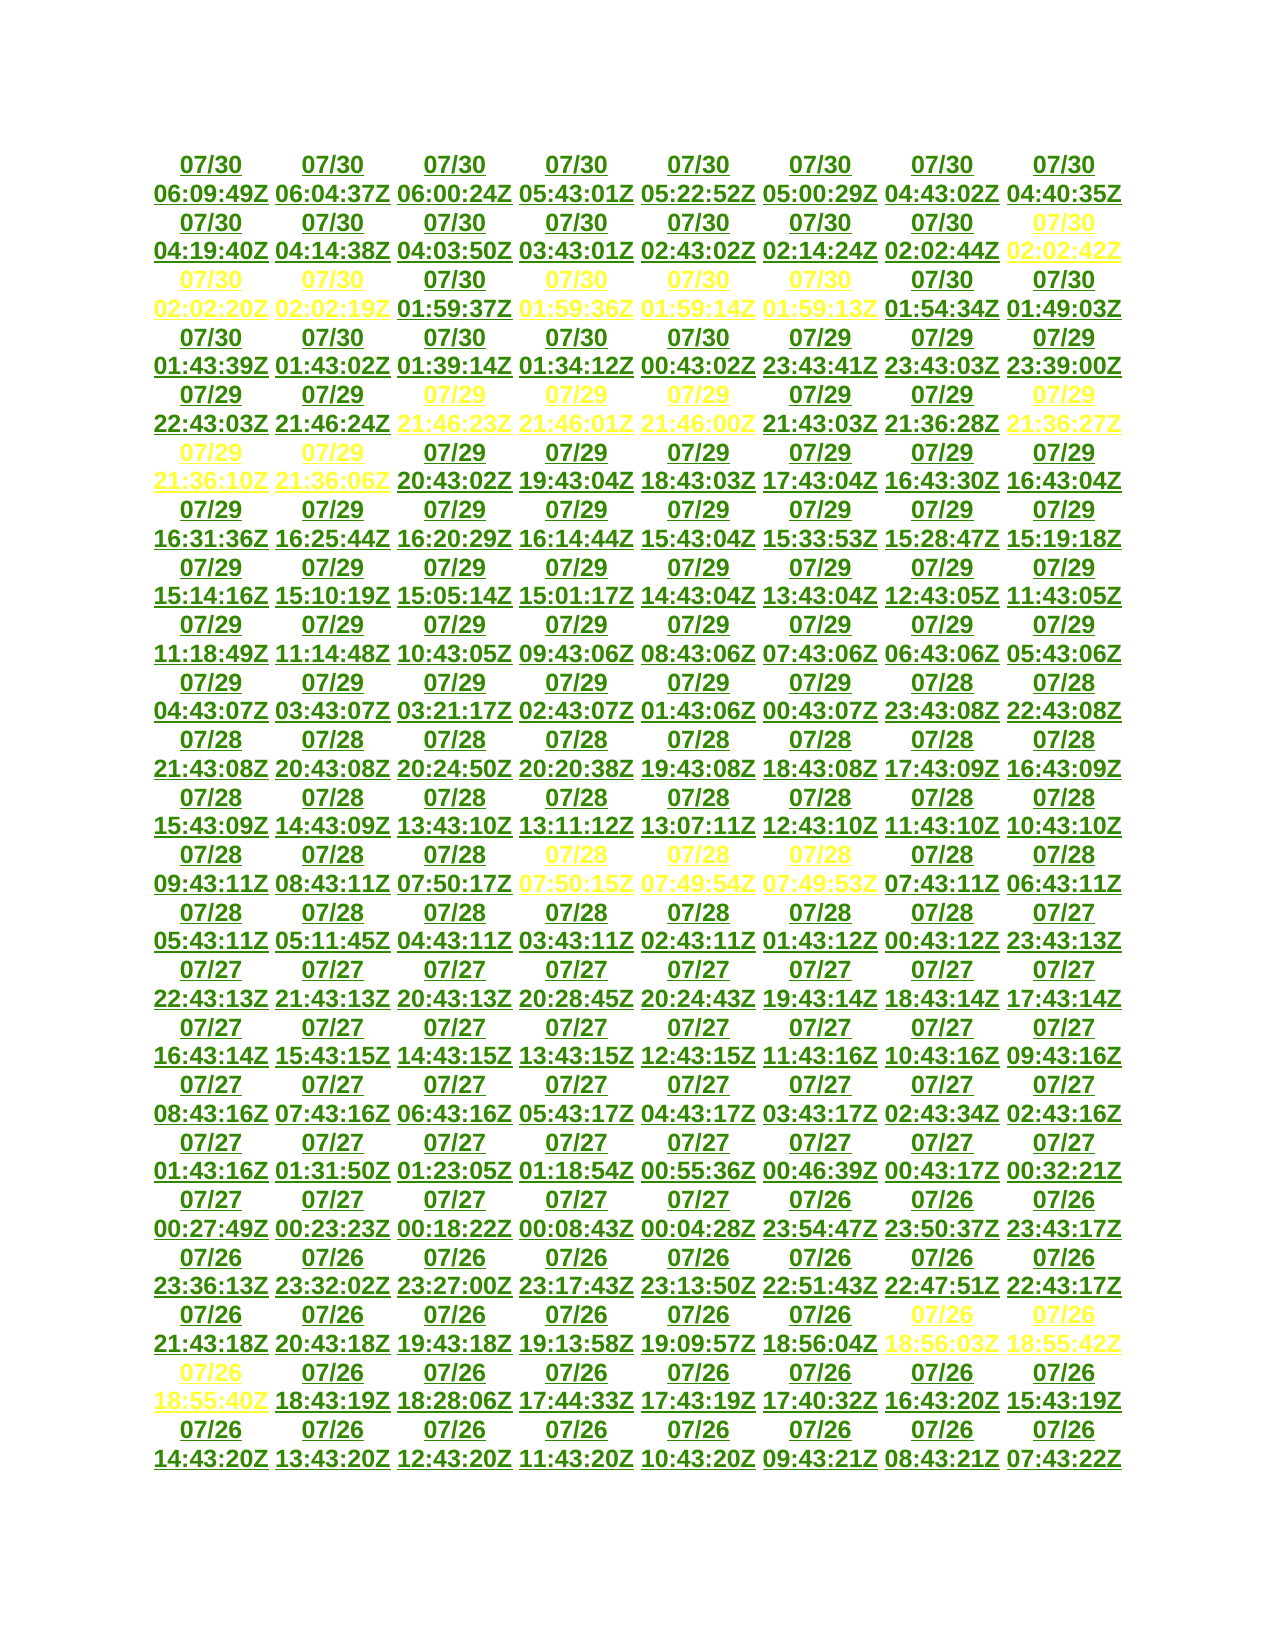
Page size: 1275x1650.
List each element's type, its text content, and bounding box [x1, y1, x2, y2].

table_cell 07/26 23:50:37Z [881, 1185, 1003, 1242]
table_cell 07/28 08:43:11Z [272, 840, 394, 897]
table_cell 07/27 05:43:17Z [516, 1070, 637, 1127]
table_cell 07/28 16:43:09Z [1003, 725, 1125, 782]
table_cell 07/27 01:31:50Z [272, 1128, 394, 1185]
table_cell 07/29 21:36:28Z [881, 380, 1003, 437]
table_cell 07/30 01:54:34Z [881, 265, 1003, 322]
table_cell 07/27 01:18:54Z [516, 1128, 637, 1185]
table_cell 07/26 23:13:50Z [638, 1243, 759, 1300]
table_cell 07/28 12:43:10Z [759, 783, 881, 840]
table_cell 07/27 02:43:16Z [1003, 1070, 1125, 1127]
table_cell 07/27 11:43:16Z [759, 1013, 881, 1070]
table_cell 07/26 08:43:21Z [881, 1415, 1003, 1472]
table_cell 07/29 16:43:04Z [1003, 438, 1125, 495]
table_cell 07/29 03:21:17Z [394, 668, 516, 725]
table_cell 07/30 04:03:50Z [394, 208, 516, 265]
table_cell 07/26 23:36:13Z [150, 1243, 272, 1300]
table_cell 07/30 02:02:44Z [881, 208, 1003, 265]
table_cell 07/28 03:43:11Z [516, 898, 637, 955]
table_cell 07/26 07:43:22Z [1003, 1415, 1125, 1472]
table_cell 07/30 04:43:02Z [881, 150, 1003, 207]
table_cell 07/28 17:43:09Z [881, 725, 1003, 782]
table_cell 07/29 16:25:44Z [272, 495, 394, 552]
table_cell 07/30 05:22:52Z [638, 150, 759, 207]
table_cell 07/28 07:50:15Z [516, 840, 637, 897]
table_cell 07/29 07:43:06Z [759, 610, 881, 667]
table_cell 07/26 17:40:32Z [759, 1358, 881, 1415]
table_cell 07/29 21:46:24Z [272, 380, 394, 437]
table_cell 07/27 23:43:13Z [1003, 898, 1125, 955]
table_cell 07/30 02:14:24Z [759, 208, 881, 265]
table_cell 07/28 07:43:11Z [881, 840, 1003, 897]
table_cell 07/29 17:43:04Z [759, 438, 881, 495]
table_cell 07/26 23:17:43Z [516, 1243, 637, 1300]
table_cell 07/26 18:55:40Z [150, 1358, 272, 1415]
table_cell 07/30 06:04:37Z [272, 150, 394, 207]
table_cell 07/27 00:08:43Z [516, 1185, 637, 1242]
table_cell 07/26 09:43:21Z [759, 1415, 881, 1472]
table_cell 07/26 23:27:00Z [394, 1243, 516, 1300]
table_cell 07/26 23:54:47Z [759, 1185, 881, 1242]
table_cell 07/27 22:43:13Z [150, 955, 272, 1012]
table_cell 07/28 07:49:53Z [759, 840, 881, 897]
table_cell 07/26 18:55:42Z [1003, 1300, 1125, 1357]
table_cell 07/29 21:46:01Z [516, 380, 637, 437]
table_cell 07/29 06:43:06Z [881, 610, 1003, 667]
table_cell 07/29 16:43:30Z [881, 438, 1003, 495]
table_cell 07/27 00:46:39Z [759, 1128, 881, 1185]
table_cell 07/26 13:43:20Z [272, 1415, 394, 1472]
table_cell 07/29 08:43:06Z [638, 610, 759, 667]
table_cell 07/30 01:34:12Z [516, 323, 637, 380]
table_cell 07/28 20:24:50Z [394, 725, 516, 782]
table_cell 07/29 23:43:41Z [759, 323, 881, 380]
table_cell 07/29 05:43:06Z [1003, 610, 1125, 667]
table_cell 07/30 02:02:42Z [1003, 208, 1125, 265]
table_cell 07/29 16:20:29Z [394, 495, 516, 552]
table_cell 07/26 15:43:19Z [1003, 1358, 1125, 1415]
table_cell 07/30 01:43:39Z [150, 323, 272, 380]
table_cell 07/30 02:02:20Z [150, 265, 272, 322]
table_cell 07/28 14:43:09Z [272, 783, 394, 840]
table_cell 07/29 15:05:14Z [394, 553, 516, 610]
table_cell 07/26 18:56:04Z [759, 1300, 881, 1357]
table_cell 07/26 12:43:20Z [394, 1415, 516, 1472]
table_cell 07/26 19:13:58Z [516, 1300, 637, 1357]
table_cell 07/28 10:43:10Z [1003, 783, 1125, 840]
table_cell 07/28 13:07:11Z [638, 783, 759, 840]
table_cell 07/29 15:01:17Z [516, 553, 637, 610]
table_cell 07/26 18:28:06Z [394, 1358, 516, 1415]
table_cell 07/29 15:43:04Z [638, 495, 759, 552]
table_cell 07/27 03:43:17Z [759, 1070, 881, 1127]
table_cell 07/30 02:43:02Z [638, 208, 759, 265]
table_cell 07/30 04:19:40Z [150, 208, 272, 265]
table_cell 07/29 15:19:18Z [1003, 495, 1125, 552]
table_cell 07/27 09:43:16Z [1003, 1013, 1125, 1070]
table_cell 07/29 21:36:10Z [150, 438, 272, 495]
table_cell 07/28 22:43:08Z [1003, 668, 1125, 725]
table_cell 07/30 05:43:01Z [516, 150, 637, 207]
table_cell 07/26 22:51:43Z [759, 1243, 881, 1300]
table_cell 07/29 00:43:07Z [759, 668, 881, 725]
table_cell 07/27 00:43:17Z [881, 1128, 1003, 1185]
table_cell 07/26 23:43:17Z [1003, 1185, 1125, 1242]
table_cell 07/29 09:43:06Z [516, 610, 637, 667]
table_cell 07/26 20:43:18Z [272, 1300, 394, 1357]
table_cell 07/29 14:43:04Z [638, 553, 759, 610]
table_cell 07/29 19:43:04Z [516, 438, 637, 495]
table_cell 07/30 01:59:37Z [394, 265, 516, 322]
table_cell 07/30 01:59:14Z [638, 265, 759, 322]
table_cell 07/30 04:40:35Z [1003, 150, 1125, 207]
table_cell 07/29 20:43:02Z [394, 438, 516, 495]
table_cell 07/29 16:31:36Z [150, 495, 272, 552]
table_cell 07/26 21:43:18Z [150, 1300, 272, 1357]
table_cell 07/26 18:43:19Z [272, 1358, 394, 1415]
table_cell 07/26 23:32:02Z [272, 1243, 394, 1300]
table_cell 07/29 21:46:23Z [394, 380, 516, 437]
table_cell 07/29 02:43:07Z [516, 668, 637, 725]
table_cell 07/28 06:43:11Z [1003, 840, 1125, 897]
table_cell 07/28 05:11:45Z [272, 898, 394, 955]
table_cell 07/29 22:43:03Z [150, 380, 272, 437]
table_cell 07/30 01:43:02Z [272, 323, 394, 380]
table_cell 07/29 15:14:16Z [150, 553, 272, 610]
table_cell 07/29 15:10:19Z [272, 553, 394, 610]
table_cell 07/26 18:56:03Z [881, 1300, 1003, 1357]
table_cell 07/28 01:43:12Z [759, 898, 881, 955]
table_cell 07/27 08:43:16Z [150, 1070, 272, 1127]
table_cell 07/29 23:43:03Z [881, 323, 1003, 380]
table_cell 07/28 09:43:11Z [150, 840, 272, 897]
table_cell 07/29 04:43:07Z [150, 668, 272, 725]
table_cell 07/29 16:14:44Z [516, 495, 637, 552]
table_cell 07/27 14:43:15Z [394, 1013, 516, 1070]
table_cell 07/26 22:43:17Z [1003, 1243, 1125, 1300]
table_cell 07/29 12:43:05Z [881, 553, 1003, 610]
table_cell 07/26 16:43:20Z [881, 1358, 1003, 1415]
table_cell 07/30 01:49:03Z [1003, 265, 1125, 322]
table_cell 07/28 19:43:08Z [638, 725, 759, 782]
table_cell 07/29 13:43:04Z [759, 553, 881, 610]
table_cell 07/27 12:43:15Z [638, 1013, 759, 1070]
table_cell 07/29 21:46:00Z [638, 380, 759, 437]
table_cell 07/27 00:18:22Z [394, 1185, 516, 1242]
table_cell 07/27 07:43:16Z [272, 1070, 394, 1127]
table_cell 07/27 00:32:21Z [1003, 1128, 1125, 1185]
table_cell 07/30 06:00:24Z [394, 150, 516, 207]
table_cell 07/29 15:33:53Z [759, 495, 881, 552]
table_cell 07/27 00:55:36Z [638, 1128, 759, 1185]
table_cell 07/28 11:43:10Z [881, 783, 1003, 840]
table_cell 07/27 21:43:13Z [272, 955, 394, 1012]
table_cell 07/29 10:43:05Z [394, 610, 516, 667]
table_cell 07/28 13:43:10Z [394, 783, 516, 840]
table_cell 07/28 02:43:11Z [638, 898, 759, 955]
table_cell 07/27 16:43:14Z [150, 1013, 272, 1070]
table_cell 07/30 00:43:02Z [638, 323, 759, 380]
table_cell 07/30 01:59:13Z [759, 265, 881, 322]
table_cell 07/29 01:43:06Z [638, 668, 759, 725]
table_cell 07/27 01:43:16Z [150, 1128, 272, 1185]
table_cell 07/27 00:04:28Z [638, 1185, 759, 1242]
table_cell 07/28 13:11:12Z [516, 783, 637, 840]
table_cell 07/27 00:23:23Z [272, 1185, 394, 1242]
table_cell 07/30 04:14:38Z [272, 208, 394, 265]
table_cell 07/27 17:43:14Z [1003, 955, 1125, 1012]
table_cell 07/29 21:43:03Z [759, 380, 881, 437]
table_cell 07/28 07:49:54Z [638, 840, 759, 897]
table_cell 07/26 22:47:51Z [881, 1243, 1003, 1300]
table_cell 07/26 14:43:20Z [150, 1415, 272, 1472]
table_cell 07/28 21:43:08Z [150, 725, 272, 782]
table_cell 07/30 02:02:19Z [272, 265, 394, 322]
table_cell 07/30 03:43:01Z [516, 208, 637, 265]
table_cell 07/29 18:43:03Z [638, 438, 759, 495]
table_cell 07/30 05:00:29Z [759, 150, 881, 207]
table_cell 07/29 11:18:49Z [150, 610, 272, 667]
table_cell 07/27 01:23:05Z [394, 1128, 516, 1185]
table_cell 07/26 11:43:20Z [516, 1415, 637, 1472]
table_cell 07/30 06:09:49Z [150, 150, 272, 207]
table_cell 07/30 01:39:14Z [394, 323, 516, 380]
table_cell 07/29 11:43:05Z [1003, 553, 1125, 610]
table_cell 07/29 21:36:27Z [1003, 380, 1125, 437]
table_cell 07/27 18:43:14Z [881, 955, 1003, 1012]
table_cell 07/30 01:59:36Z [516, 265, 637, 322]
table_cell 07/28 20:20:38Z [516, 725, 637, 782]
table_cell 07/27 20:28:45Z [516, 955, 637, 1012]
table_cell 07/27 02:43:34Z [881, 1070, 1003, 1127]
table_cell 07/29 15:28:47Z [881, 495, 1003, 552]
table_cell 07/28 23:43:08Z [881, 668, 1003, 725]
table_cell 07/28 07:50:17Z [394, 840, 516, 897]
table_cell 07/28 00:43:12Z [881, 898, 1003, 955]
table_cell 07/27 04:43:17Z [638, 1070, 759, 1127]
table_cell 07/27 20:43:13Z [394, 955, 516, 1012]
table_cell 07/27 20:24:43Z [638, 955, 759, 1012]
table_cell 07/26 19:09:57Z [638, 1300, 759, 1357]
table_cell 07/26 17:43:19Z [638, 1358, 759, 1415]
table_cell 07/26 19:43:18Z [394, 1300, 516, 1357]
table_cell 07/28 05:43:11Z [150, 898, 272, 955]
table_cell 07/28 04:43:11Z [394, 898, 516, 955]
table_cell 07/28 20:43:08Z [272, 725, 394, 782]
table_cell 07/28 15:43:09Z [150, 783, 272, 840]
table_cell 07/27 13:43:15Z [516, 1013, 637, 1070]
table_cell 07/27 10:43:16Z [881, 1013, 1003, 1070]
table_cell 07/29 03:43:07Z [272, 668, 394, 725]
table_cell 07/27 19:43:14Z [759, 955, 881, 1012]
table_cell 07/27 06:43:16Z [394, 1070, 516, 1127]
table_cell 07/26 10:43:20Z [638, 1415, 759, 1472]
table_cell 07/26 17:44:33Z [516, 1358, 637, 1415]
table_cell 07/27 15:43:15Z [272, 1013, 394, 1070]
table_cell 07/29 21:36:06Z [272, 438, 394, 495]
table_cell 07/29 23:39:00Z [1003, 323, 1125, 380]
table_cell 07/29 11:14:48Z [272, 610, 394, 667]
table_cell 07/27 00:27:49Z [150, 1185, 272, 1242]
table_cell 07/28 18:43:08Z [759, 725, 881, 782]
